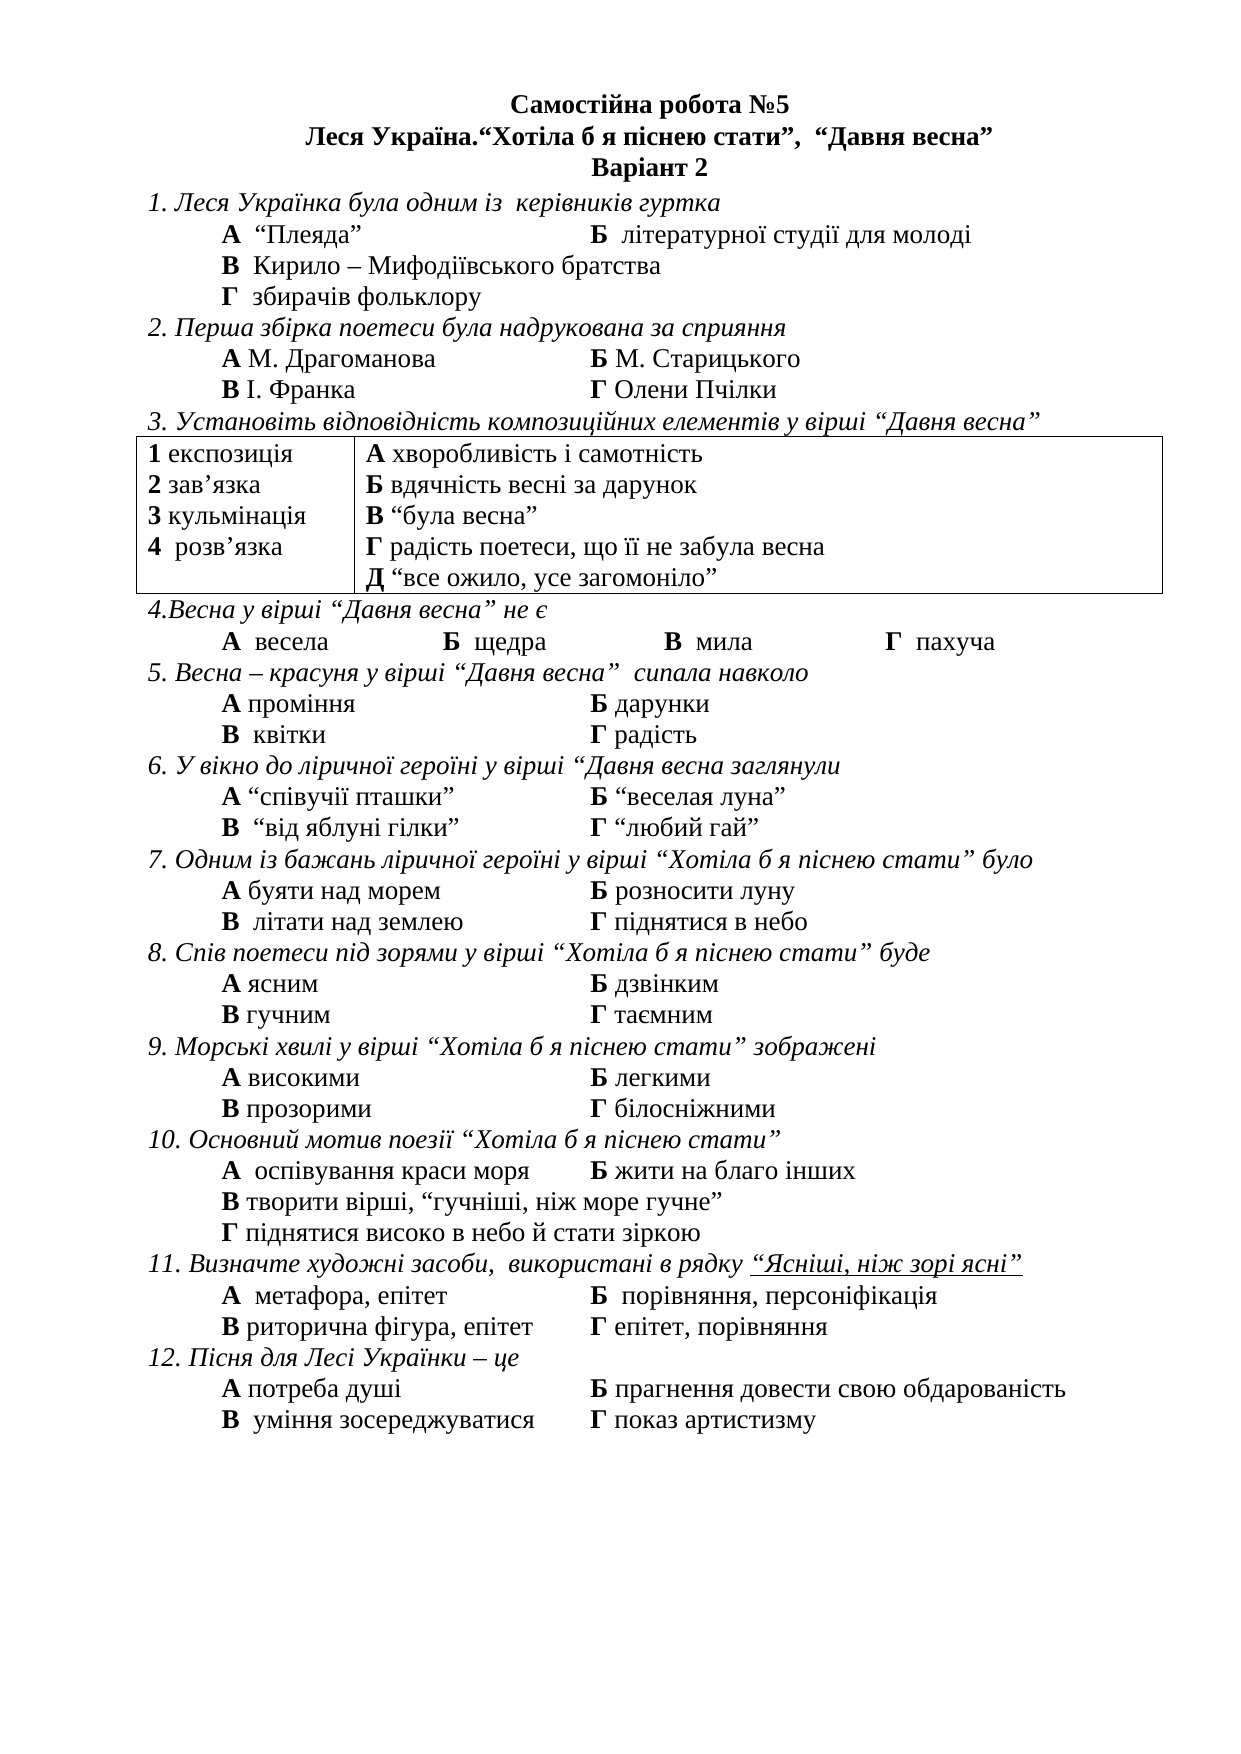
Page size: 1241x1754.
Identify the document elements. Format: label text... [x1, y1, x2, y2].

text В прозорими Г білосніжними [148, 1092, 1152, 1123]
text А “співучії пташки” Б “веселая луна” [148, 780, 1152, 812]
text А метафора, епітет Б порівняння, персоніфікація [148, 1279, 1152, 1310]
text 1. Леся Українка була одним із керівників гуртка [148, 187, 1152, 218]
text А оспівування краси моря Б жити на благо інших [148, 1154, 1152, 1185]
text Г збирачів фольклору [148, 280, 1152, 311]
text А буяти над морем Б розносити луну [148, 874, 1152, 905]
text В уміння зосереджуватися Г показ артистизму [148, 1403, 1152, 1434]
text 3. Установіть відповідність композиційних елементів у вірші “Давня весна” [148, 404, 1152, 436]
text В творити вірші, “гучніші, ніж море гучне” [148, 1185, 1152, 1216]
text А М. Драгоманова Б М. Старицького [148, 342, 1152, 373]
text 9. Морські хвилі у вірші “Хотіла б я піснею стати” зображені [148, 1029, 1152, 1061]
text А проміння Б дарунки [148, 687, 1152, 718]
text 8. Спів поетеси під зорями у вірші “Хотіла б я піснею стати” буде [148, 936, 1152, 967]
text 6. У вікно до ліричної героїні у вірші “Давня весна заглянули [148, 749, 1152, 780]
text 2. Перша збірка поетеси була надрукована за сприяння [148, 311, 1152, 342]
text Леся Україна.“Хотіла б я піснею стати”, “Давня весна” [148, 120, 1152, 151]
text А весела Б щедра В мила Г пахуча [148, 625, 1152, 656]
text 10. Основний мотив поезії “Хотіла б я піснею стати” [148, 1123, 1152, 1154]
text В квітки Г радість [148, 718, 1152, 749]
text Г піднятися високо в небо й стати зіркою [148, 1216, 1152, 1248]
text 12. Пісня для Лесі Українки – це [148, 1341, 1152, 1372]
table_header 1 експозиція 2 зав’язка 3 кульмінація 4 розв’язка [137, 437, 354, 592]
text 5. Весна – красуня у вірші “Давня весна” сипала навколо [148, 656, 1152, 687]
text 4.Весна у вірші “Давня весна” не є [148, 594, 1152, 625]
text В риторична фігура, епітет Г епітет, порівняння [148, 1310, 1152, 1341]
text А високими Б легкими [148, 1061, 1152, 1092]
text 11. Визначте художні засоби, використані в рядку “Ясніші, ніж зорі ясні” [148, 1248, 1152, 1279]
text В І. Франка Г Олени Пчілки [148, 373, 1152, 404]
text В літати над землею Г піднятися в небо [148, 905, 1152, 936]
table_header А хворобливість і самотність Б вдячність весні за дарунок В “була весна” Г радість поетеси, що її не забула весна Д “все ожило, усе загомоніло” [355, 437, 1162, 592]
text В “від яблуні гілки” Г “любий гай” [148, 812, 1152, 843]
text 7. Одним із бажань ліричної героїні у вірші “Хотіла б я піснею стати” було [148, 843, 1152, 874]
text А потреба душі Б прагнення довести свою обдарованість [148, 1372, 1152, 1403]
text А ясним Б дзвінким [148, 967, 1152, 998]
text Варіант 2 [148, 151, 1152, 182]
text В Кирило – Мифодіївського братства [148, 249, 1152, 280]
text Самостійна робота №5 [148, 88, 1152, 120]
text А “Плеяда” Б літературної студії для молоді [148, 218, 1152, 249]
text В гучним Г таємним [148, 998, 1152, 1029]
